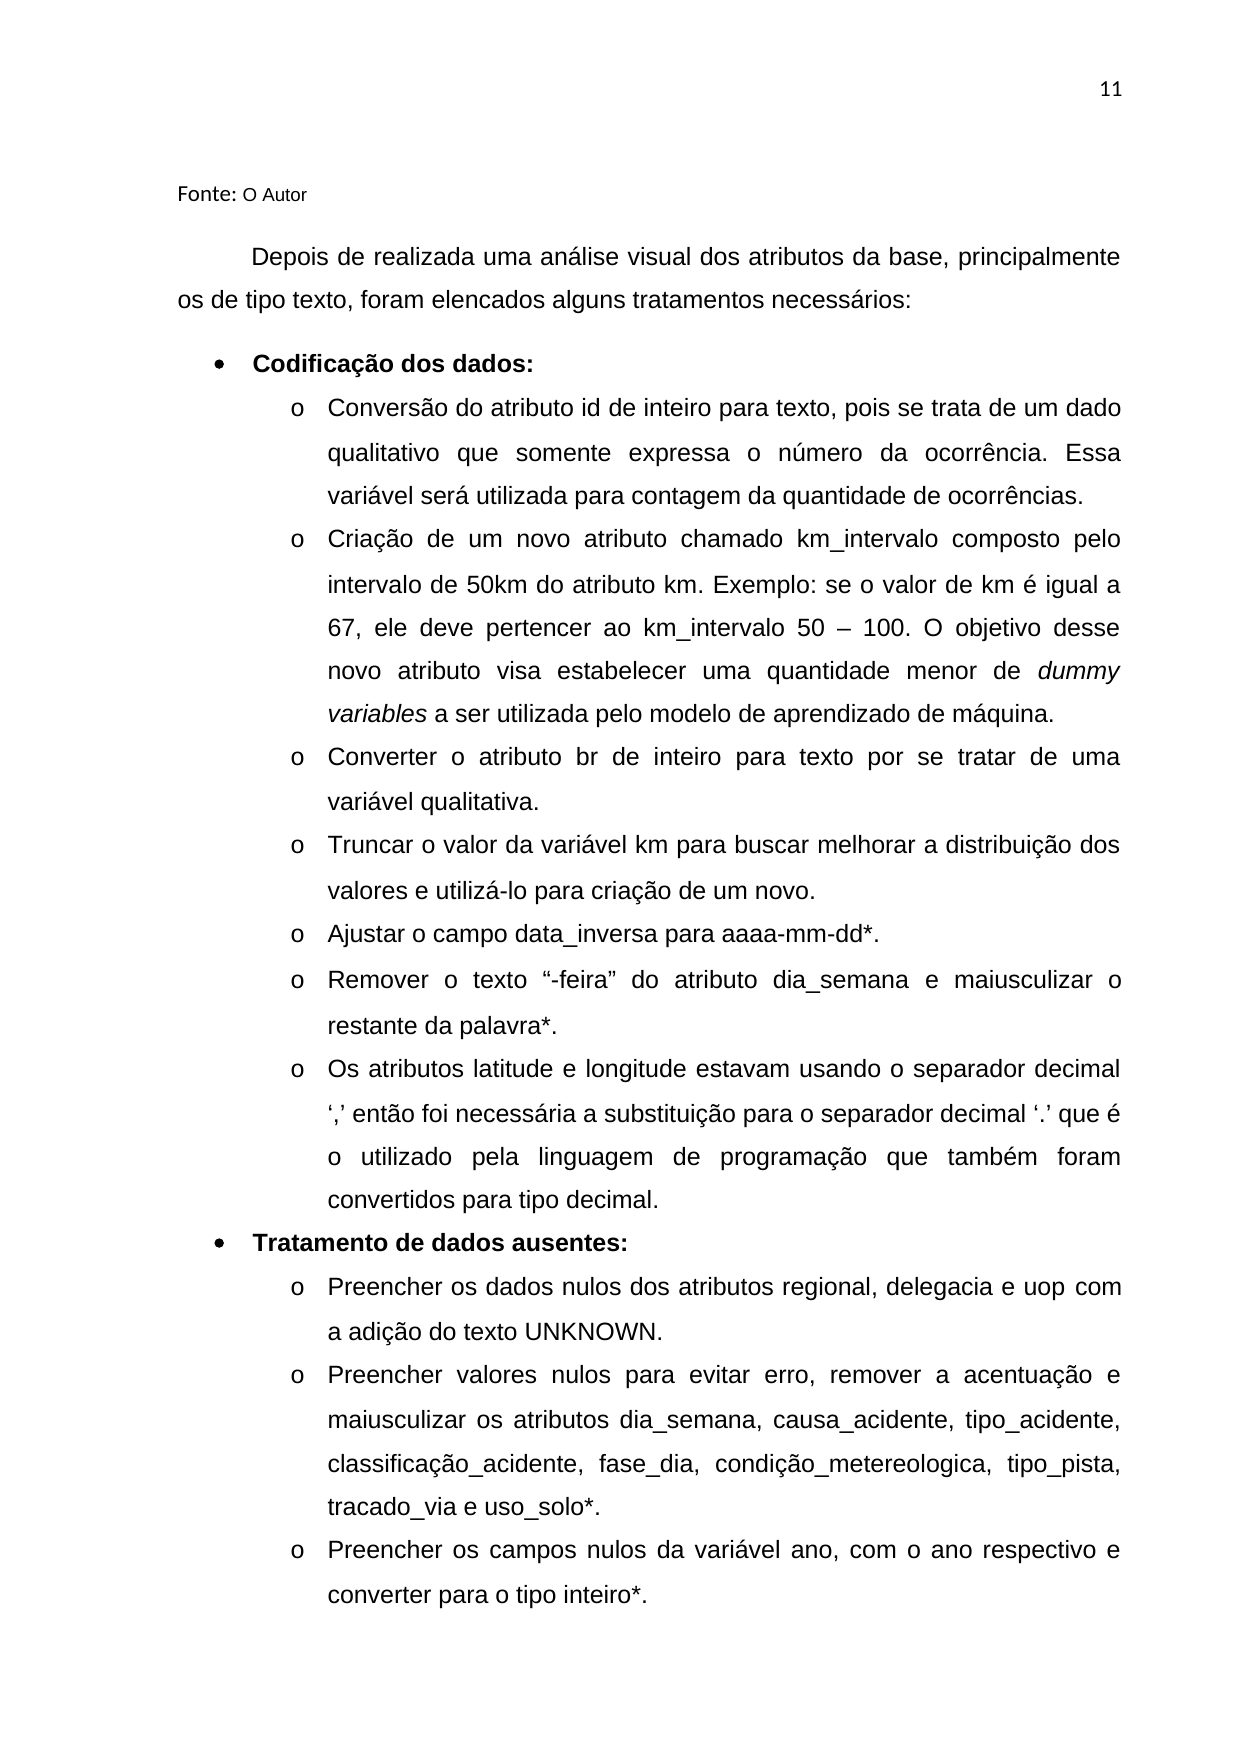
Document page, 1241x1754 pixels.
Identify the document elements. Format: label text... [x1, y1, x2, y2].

text Fonte: O Autor [177, 179, 1122, 208]
list Remover o texto “-feira” do atributo dia_semana e maiusculizar o restante da palavra*. [290, 965, 1122, 1039]
list Ajustar o campo data_inversa para aaaa-mm-dd*. [290, 919, 1122, 950]
list Codificação dos dados: [215, 349, 1122, 378]
list Preencher os campos nulos da variável ano, com o ano respectivo e converter para o tipo inteiro*. [290, 1535, 1122, 1609]
list Preencher os dados nulos dos atributos regional, delegacia e uop com a adição do texto UNKNOWN. [290, 1272, 1122, 1346]
list Conversão do atributo id de inteiro para texto, pois se trata de um dado qualitativo que somente expressa o número da ocorrência. Essa variável será utilizada para contagem da quantidade de ocorrências. [290, 393, 1122, 510]
list Tratamento de dados ausentes: [215, 1228, 1122, 1257]
list Preencher valores nulos para evitar erro, remover a acentuação e maiusculizar os atributos dia_semana, causa_acidente, tipo_acidente, classificação_acidente, fase_dia, condição_metereologica, tipo_pista, tracado_via e uso_solo*. [290, 1360, 1122, 1520]
list Converter o atributo br de inteiro para texto por se tratar de uma variável qualitativa. [290, 742, 1122, 816]
text Depois de realizada uma análise visual dos atributos da base, principalmente os de tipo texto, foram elencados alguns tratamentos necessários: [177, 242, 1122, 314]
list Criação de um novo atributo chamado km_intervalo composto pelo intervalo de 50km do atributo km. Exemplo: se o valor de km é igual a 67, ele deve pertencer ao km_intervalo 50 – 100. O objetivo desse novo atributo visa estabelecer uma quantidade menor de dummy variables a ser utilizada pelo modelo de aprendizado de máquina. [290, 524, 1122, 728]
list Truncar o valor da variável km para buscar melhorar a distribuição dos valores e utilizá-lo para criação de um novo. [290, 831, 1122, 904]
list Os atributos latitude e longitude estavam usando o separador decimal ‘,’ então foi necessária a substituição para o separador decimal ‘.’ que é o utilizado pela linguagem de programação que também foram convertidos para tipo decimal. [290, 1054, 1122, 1214]
